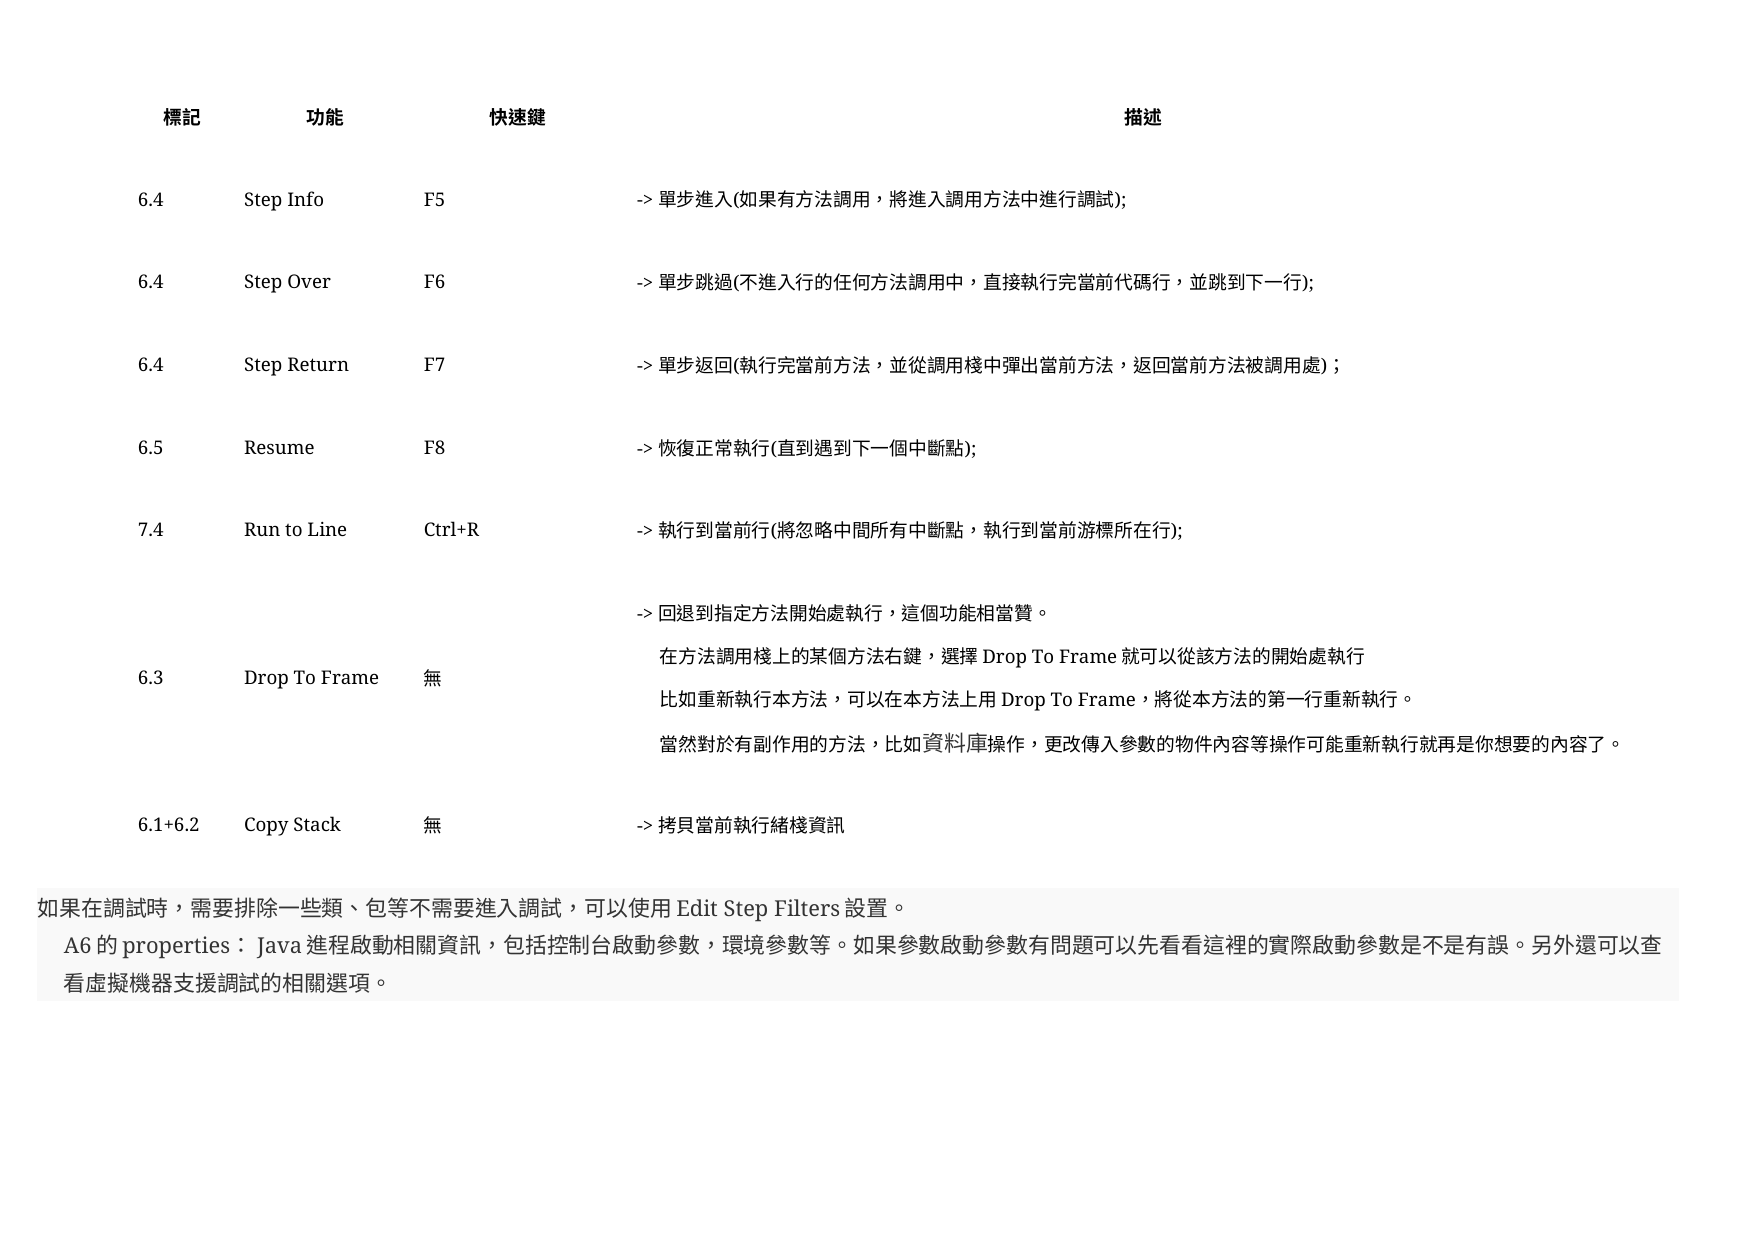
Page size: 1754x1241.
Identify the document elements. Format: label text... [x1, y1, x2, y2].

table_cell -> 單步跳過(不進入行的任何方法調用中，直接執行完當前代碼行，並跳到下一行); [611, 242, 1649, 324]
table_cell Drop To Frame [227, 573, 407, 785]
table_cell F7 [407, 325, 611, 407]
table_cell Step Over [227, 242, 407, 324]
table_cell 6.5 [123, 407, 227, 490]
table_cell Copy Stack [227, 785, 407, 867]
table_cell Ctrl+R [407, 490, 611, 573]
table_cell -> 回退到指定方法開始處執行，這個功能相當贊。 在方法調用棧上的某個方法右鍵，選擇Drop To Frame就可以從該方法的開始處執行 比如重新執行本方法，可以在本方法上用Drop To Frame，將從本方法的第一行重新執行。 當然對於有副作用的方法，比如資料庫操作，更改傳入參數的物件內容等操作可能重新執行就再是你想要的內容了。 [611, 573, 1649, 785]
table_cell -> 執行到當前行(將忽略中間所有中斷點，執行到當前游標所在行); [611, 490, 1649, 573]
table_header 快速鍵 [407, 76, 611, 159]
table_cell -> 恢復正常執行(直到遇到下一個中斷點); [611, 407, 1649, 490]
table_cell Resume [227, 407, 407, 490]
table_cell 6.4 [123, 242, 227, 324]
table_cell -> 單步返回(執行完當前方法，並從調用棧中彈出當前方法，返回當前方法被調用處)； [611, 325, 1649, 407]
table_cell 無 [407, 785, 611, 867]
table_cell 6.4 [123, 159, 227, 242]
table_cell Step Return [227, 325, 407, 407]
table_header 描述 [611, 76, 1649, 159]
table_cell -> 拷貝當前執行緒棧資訊 [611, 785, 1649, 867]
table_header 功能 [227, 76, 407, 159]
table_cell -> 單步進入(如果有方法調用，將進入調用方法中進行調試); [611, 159, 1649, 242]
text 如果在調試時，需要排除一些類、包等不需要進入調試，可以使用Edit Step Filters設置。 A6的properties： Java進程啟動相關資訊，包括控制台啟動參數，環境參數等。如果參數啟動參數有問題可以先看看這裡的實際啟動參數是不是有誤。另外還可以查看虛擬機器支援調試的相關選項。 [37, 888, 1679, 1001]
table_cell F5 [407, 159, 611, 242]
table_cell 無 [407, 573, 611, 785]
table_cell 6.1+6.2 [123, 785, 227, 867]
table_cell Run to Line [227, 490, 407, 573]
table_cell 7.4 [123, 490, 227, 573]
table_cell 6.3 [123, 573, 227, 785]
table_cell F6 [407, 242, 611, 324]
table_cell Step Info [227, 159, 407, 242]
table_cell F8 [407, 407, 611, 490]
table_cell 6.4 [123, 325, 227, 407]
table_header 標記 [123, 76, 227, 159]
